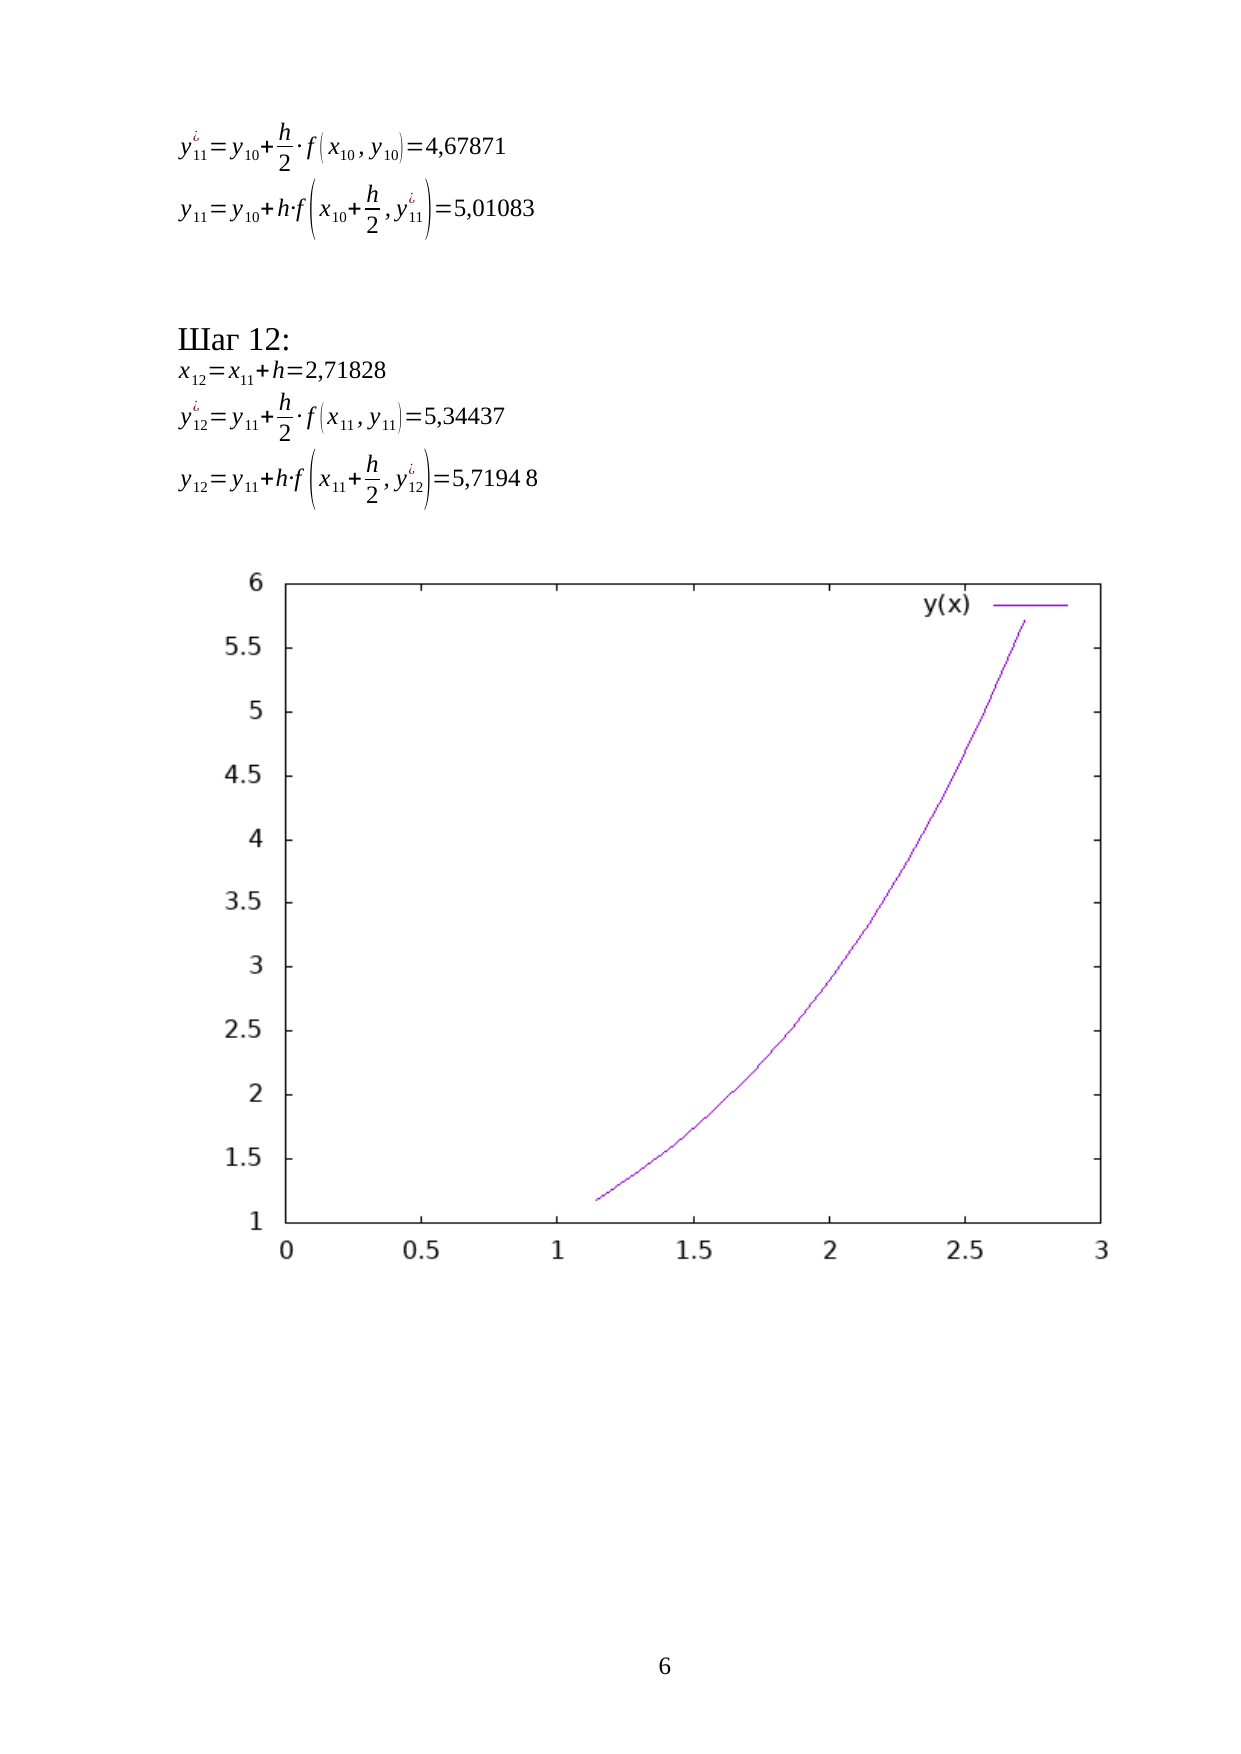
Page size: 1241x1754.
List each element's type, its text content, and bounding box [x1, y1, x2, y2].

text Шаг 12: [177, 319, 1152, 357]
picture [177, 550, 1152, 1282]
